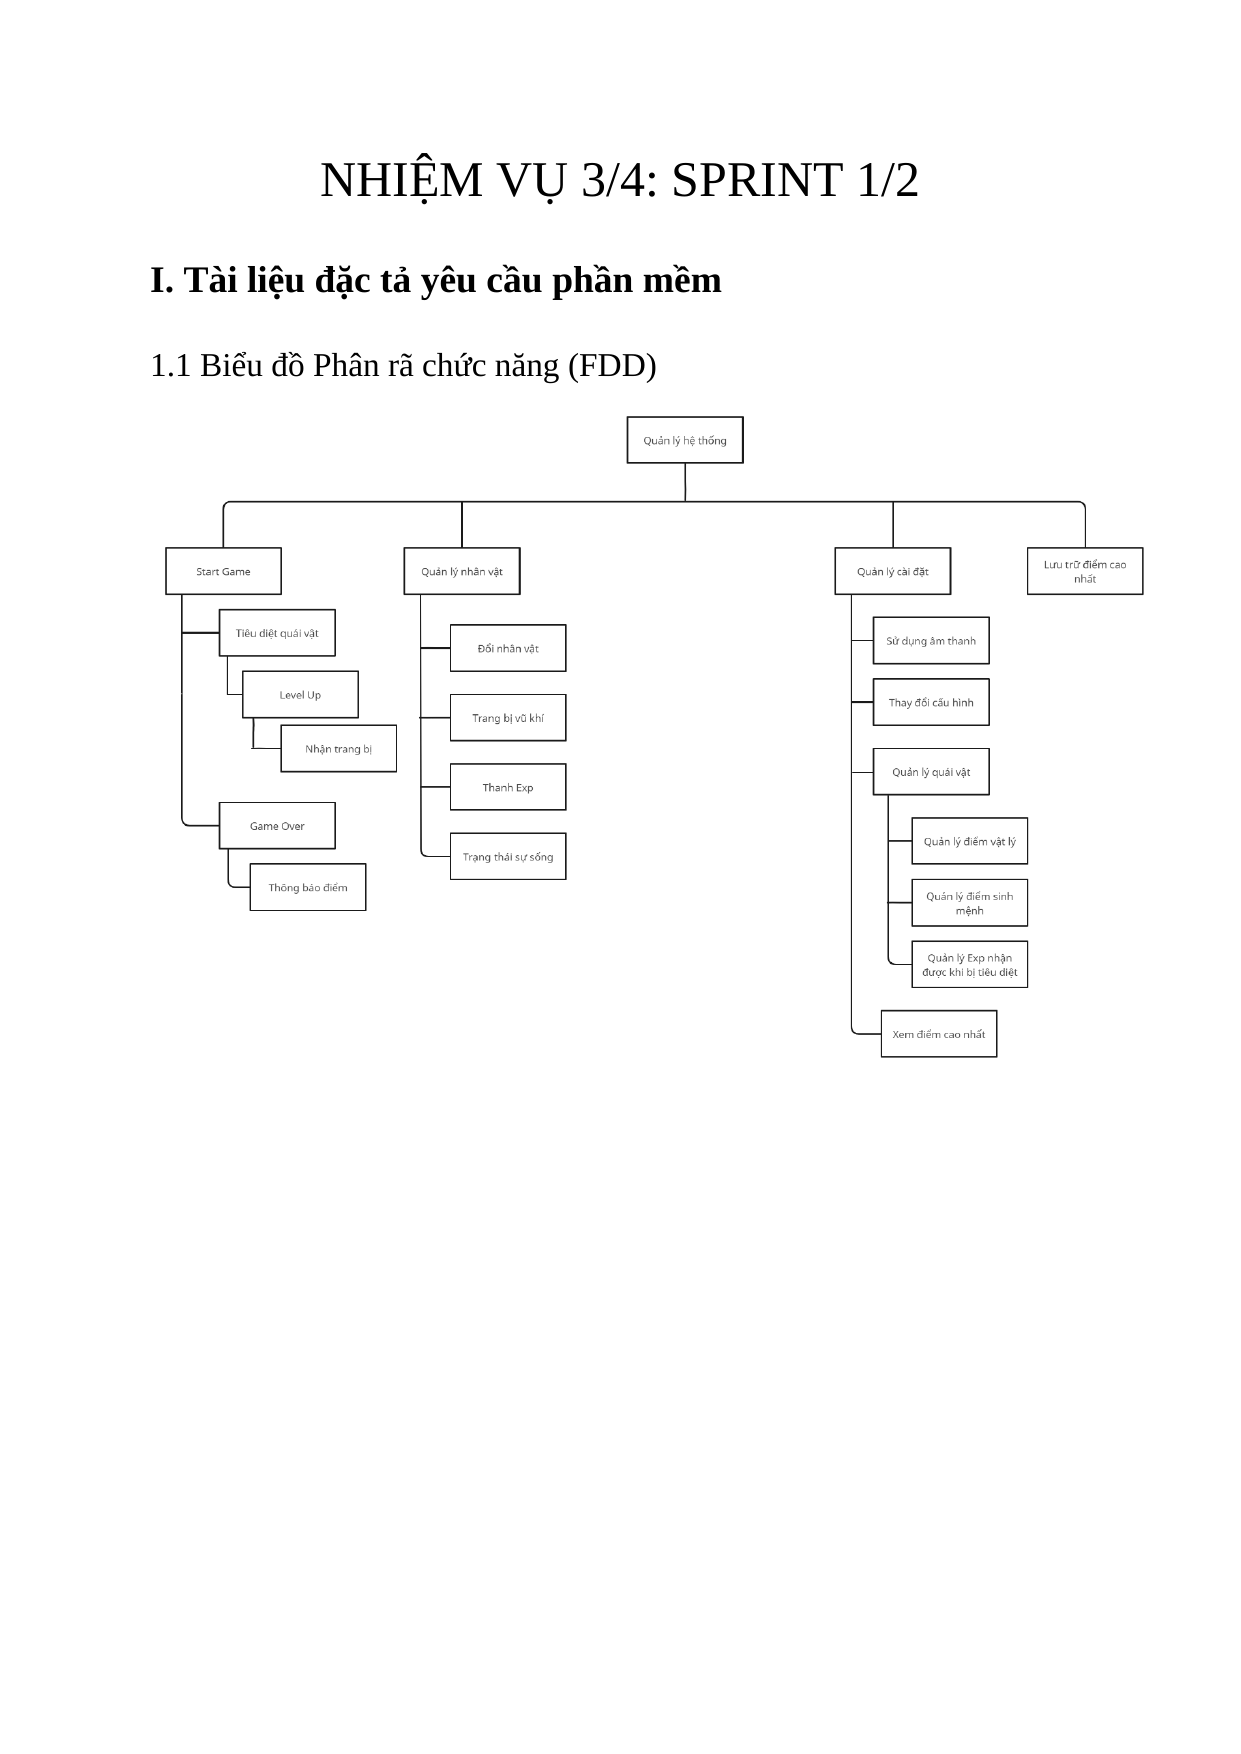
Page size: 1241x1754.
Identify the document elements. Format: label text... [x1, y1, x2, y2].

title NHIỆM VỤ 3/4: SPRINT 1/2 [150, 150, 1090, 207]
subtitle I. Tài liệu đặc tả yêu cầu phần mềm [150, 258, 1090, 301]
subtitle 1.1 Biểu đồ Phân rã chức năng (FDD) [150, 345, 1090, 383]
picture [150, 401, 1158, 1072]
